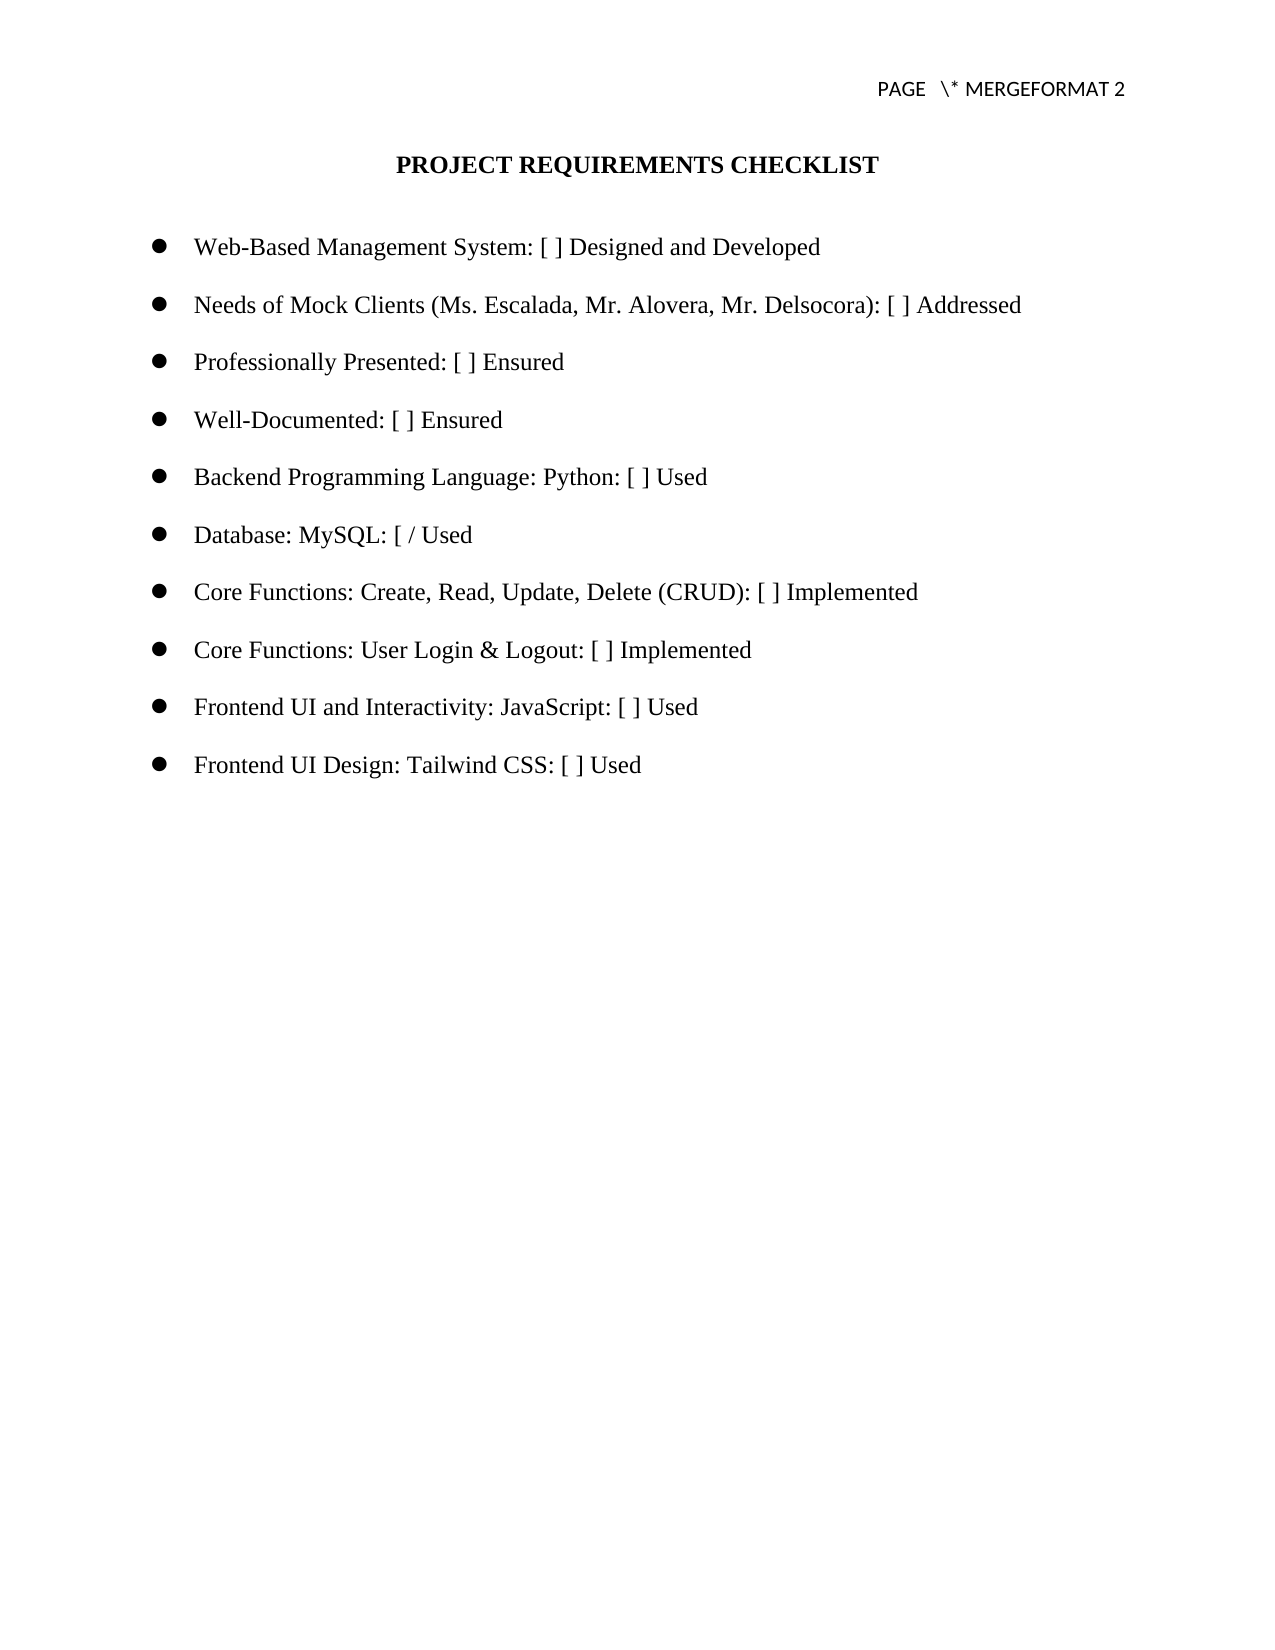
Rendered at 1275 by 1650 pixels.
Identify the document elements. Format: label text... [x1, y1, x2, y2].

list Core Functions: Create, Read, Update, Delete (CRUD): [ ] Implemented [150, 577, 1125, 606]
list Database: MySQL: [ / Used [150, 520, 1125, 549]
list Backend Programming Language: Python: [ ] Used [150, 462, 1125, 491]
list Well-Documented: [ ] Ensured [150, 405, 1125, 434]
list Frontend UI and Interactivity: JavaScript: [ ] Used [150, 692, 1125, 721]
list Frontend UI Design: Tailwind CSS: [ ] Used [150, 750, 1125, 779]
list Needs of Mock Clients (Ms. Escalada, Mr. Alovera, Mr. Delsocora): [ ] Addressed [150, 290, 1125, 319]
list Web-Based Management System: [ ] Designed and Developed [150, 232, 1125, 261]
list Core Functions: User Login & Logout: [ ] Implemented [150, 635, 1125, 664]
list Professionally Presented: [ ] Ensured [150, 347, 1125, 376]
text PROJECT REQUIREMENTS CHECKLIST [150, 150, 1125, 179]
